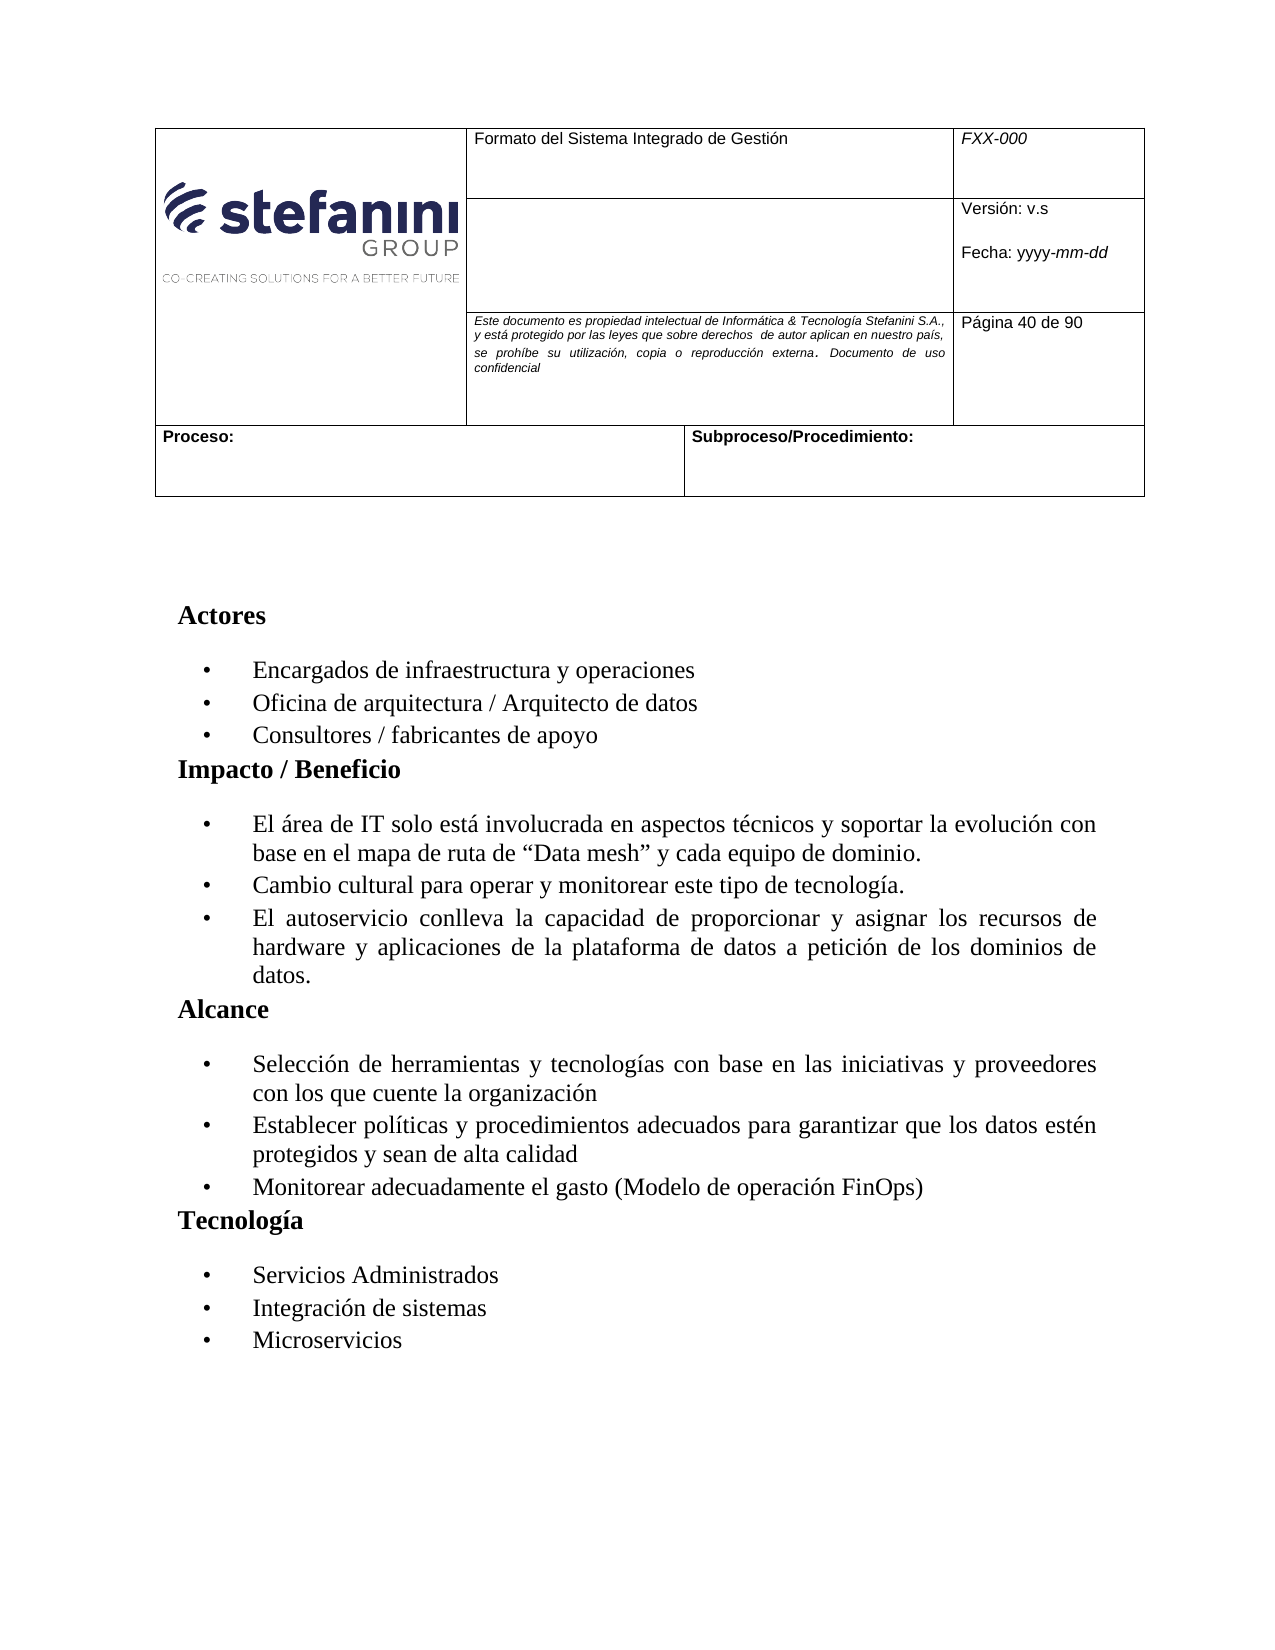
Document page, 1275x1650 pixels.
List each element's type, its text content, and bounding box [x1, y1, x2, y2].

subtitle Alcance [177, 993, 1098, 1024]
list Selección de herramientas y tecnologías con base en las iniciativas y proveedores con los que cuente la organización [202, 1049, 1098, 1107]
list Consultores / fabricantes de apoyo [202, 721, 1098, 749]
list Monitorear adecuadamente el gasto (Modelo de operación FinOps) [202, 1172, 1098, 1200]
list Integración de sistemas [202, 1293, 1098, 1321]
list El autoservicio conlleva la capacidad de proporcionar y asignar los recursos de hardware y aplicaciones de la plataforma de datos a petición de los dominios de datos. [202, 903, 1098, 989]
list Establecer políticas y procedimientos adecuados para garantizar que los datos estén protegidos y sean de alta calidad​ [202, 1110, 1098, 1168]
list Cambio cultural para operar y monitorear este tipo de tecnología. [202, 870, 1098, 899]
list Microservicios [202, 1325, 1098, 1354]
list El área de IT solo está involucrada en aspectos técnicos y soportar la evolución con base en el mapa de ruta de “Data mesh” y cada equipo de dominio. [202, 809, 1098, 867]
subtitle Impacto / Beneficio [177, 753, 1098, 784]
list Servicios Administrados [202, 1260, 1098, 1289]
subtitle Tecnología [177, 1204, 1098, 1235]
list Encargados de infraestructura y operaciones [202, 656, 1098, 684]
picture [162, 182, 460, 286]
list Oficina de arquitectura / Arquitecto de datos​ [202, 688, 1098, 717]
subtitle Actores [177, 599, 1098, 631]
